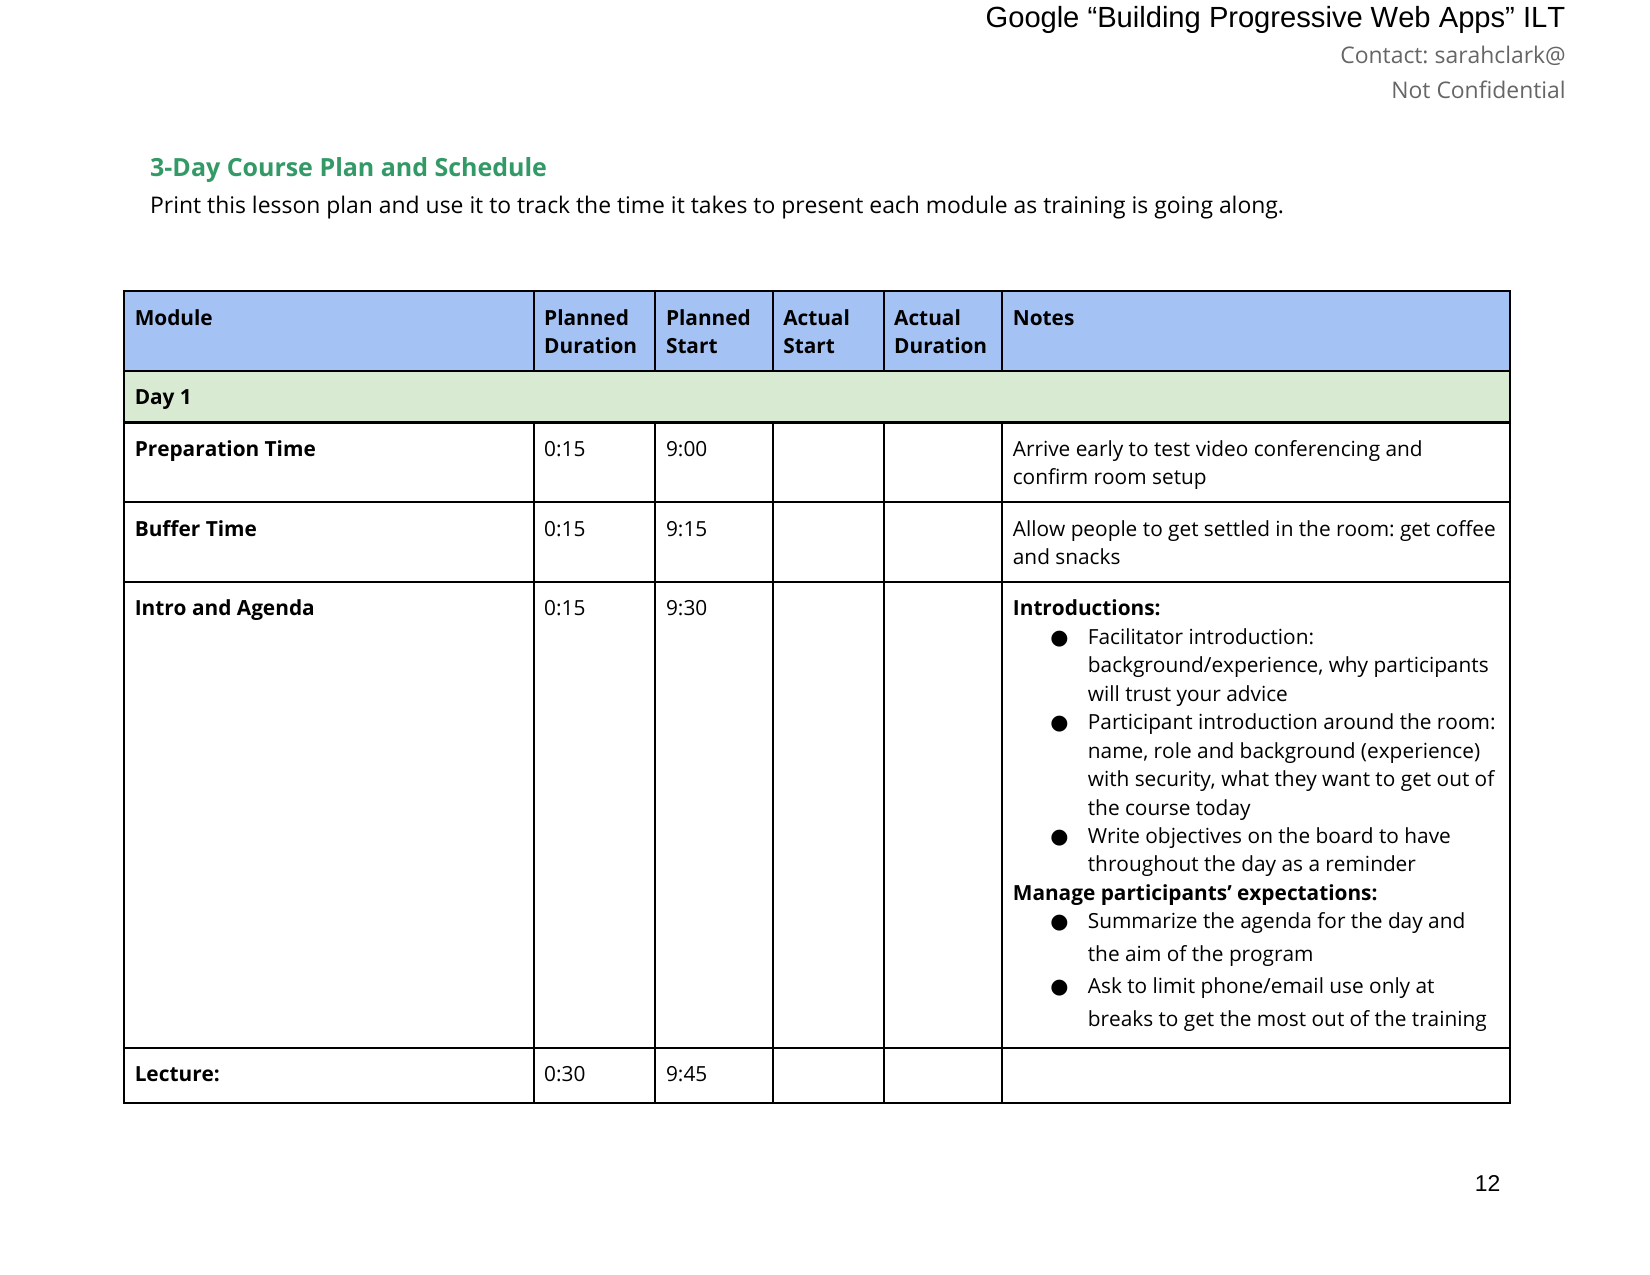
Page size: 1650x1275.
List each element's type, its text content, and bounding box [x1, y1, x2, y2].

table_cell Day 1 [125, 372, 1509, 421]
table_cell Intro and Agenda [125, 583, 533, 1047]
table_cell 0:15 [535, 424, 654, 501]
text 3-Day Course Plan and Schedule [150, 150, 1500, 184]
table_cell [125, 1049, 533, 1102]
table_cell [885, 503, 1001, 581]
table_cell 9:00 [656, 424, 772, 501]
table_cell Introductions: Facilitator introduction: background/experience, why participants will trust your advice Participant introduction around the room: name, role and background (experience) with security, what they want to get out of the course today Write objectives on the board to have throughout the day as a reminder Manage participants’ expectations: Summarize the agenda for the day and the aim of the program Ask to limit phone/email use only at breaks to get the most out of the training [1003, 583, 1509, 1047]
table_cell Preparation Time [125, 424, 533, 501]
text Print this lesson plan and use it to track the time it takes to present each module as training is going along. [150, 189, 1500, 220]
table_cell [774, 503, 883, 581]
table_cell 9:15 [656, 503, 772, 581]
table_cell Allow people to get settled in the room: get coffee and snacks [1003, 503, 1509, 581]
table_cell 0:30 [535, 1049, 654, 1102]
table_cell 0:15 [535, 503, 654, 581]
table_header Actual Start [774, 292, 883, 370]
table_header Planned Duration [535, 292, 654, 370]
table_header Notes [1003, 292, 1509, 370]
table_cell [885, 583, 1001, 1047]
table_cell [774, 1049, 883, 1102]
table_cell [774, 583, 883, 1047]
table_cell Arrive early to test video conferencing and confirm room setup [1003, 424, 1509, 501]
table_cell Buffer Time [125, 503, 533, 581]
table_cell [885, 424, 1001, 501]
table_cell 9:30 [656, 583, 772, 1047]
table_cell 9:45 [656, 1049, 772, 1102]
table_header Actual Duration [885, 292, 1001, 370]
table_header Module [125, 292, 533, 370]
table_cell [1003, 1049, 1509, 1102]
table_cell [774, 424, 883, 501]
table_header Planned Start [656, 292, 772, 370]
table_cell [885, 1049, 1001, 1102]
table_cell 0:15 [535, 583, 654, 1047]
